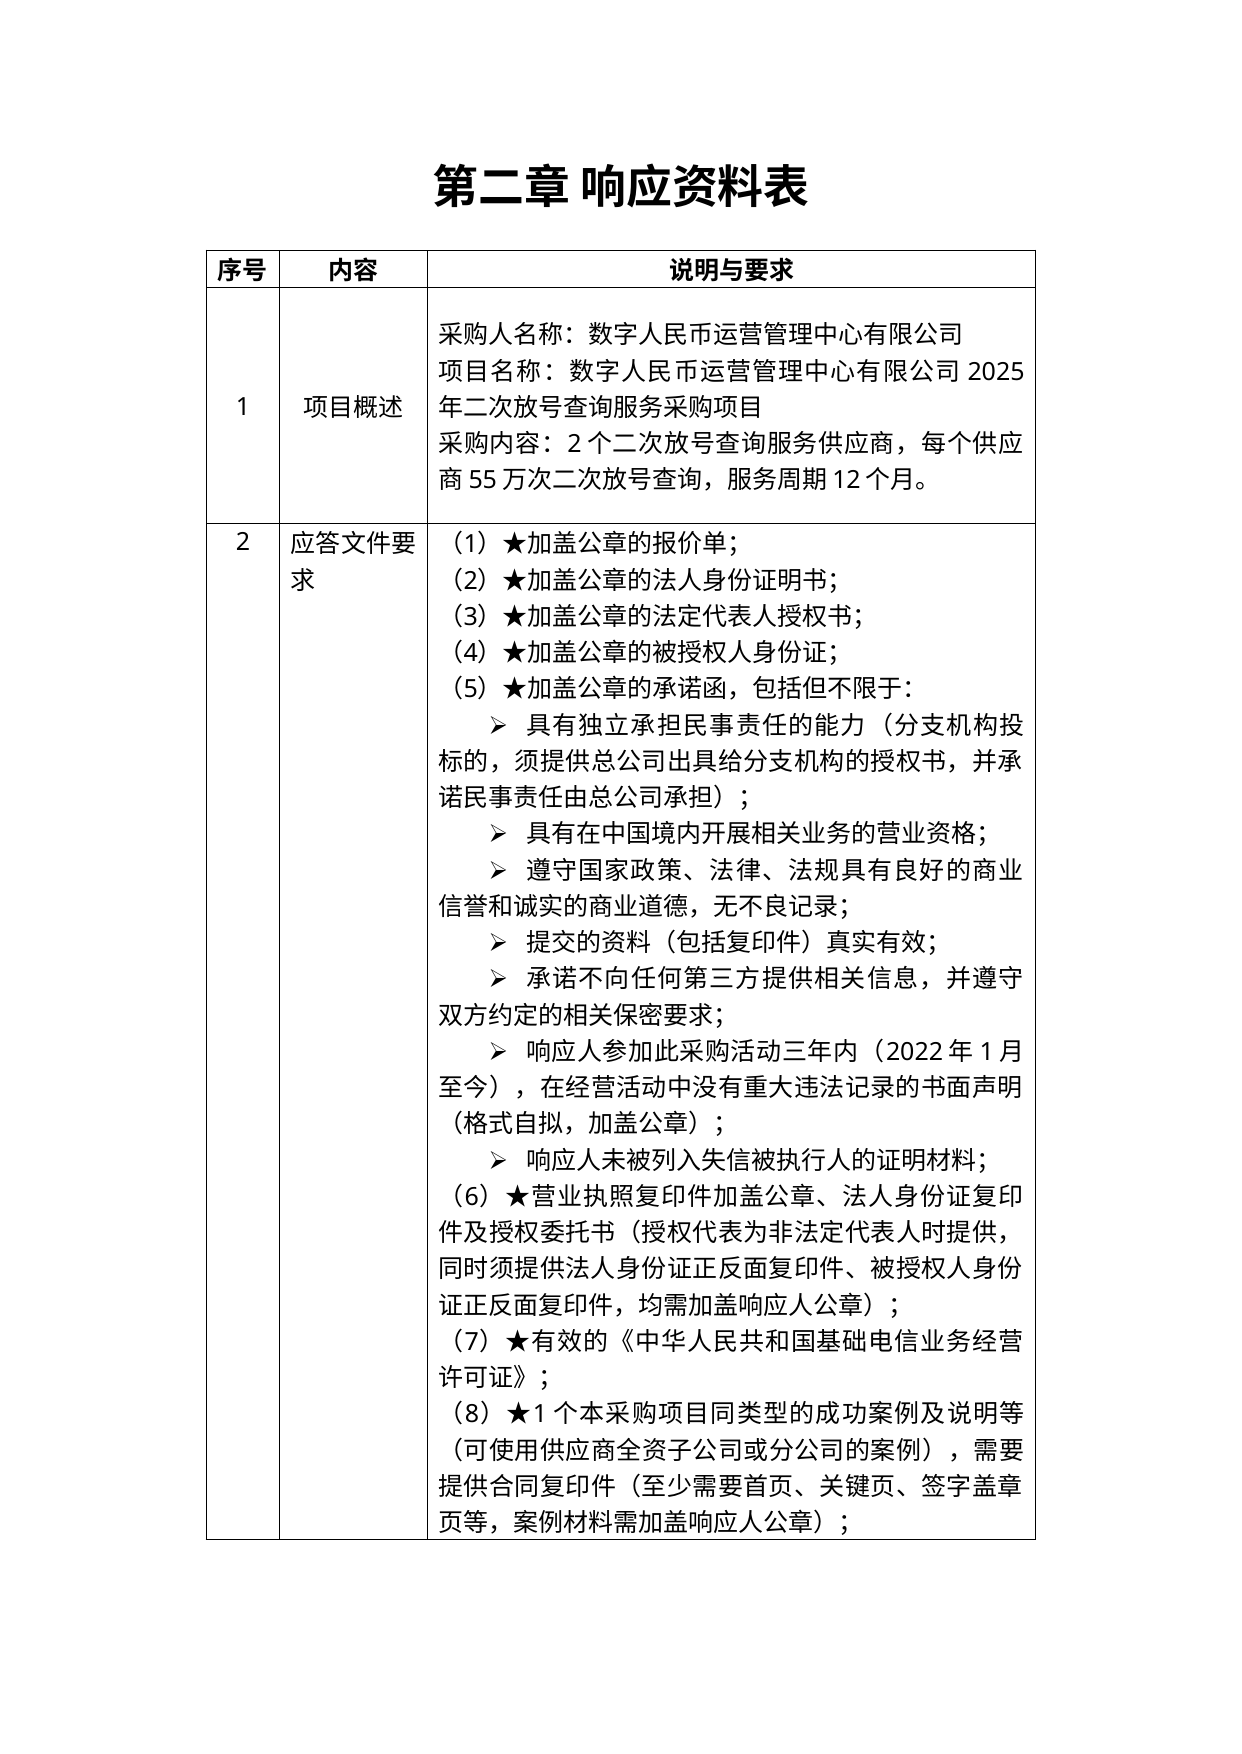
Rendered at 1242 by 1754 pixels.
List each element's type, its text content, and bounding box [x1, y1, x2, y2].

table_header 序号 [207, 251, 279, 287]
table_header 说明与要求 [428, 251, 1035, 287]
table_cell 应答文件要求 [280, 524, 427, 1539]
text 第二章 响应资料表 [185, 150, 1056, 216]
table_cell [428, 524, 1035, 1539]
table_cell 采购人名称：数字人民币运营管理中心有限公司 项目名称：数字人民币运营管理中心有限公司2025年二次放号查询服务采购项目 采购内容：2个二次放号查询服务供应商，每个供应商55万次二次放号查询，服务周期12个月。 [428, 288, 1035, 523]
table_header 内容 [280, 251, 427, 287]
table_cell 1 [207, 288, 279, 523]
table_cell 2 [207, 524, 279, 1539]
table_cell 项目概述 [280, 288, 427, 523]
